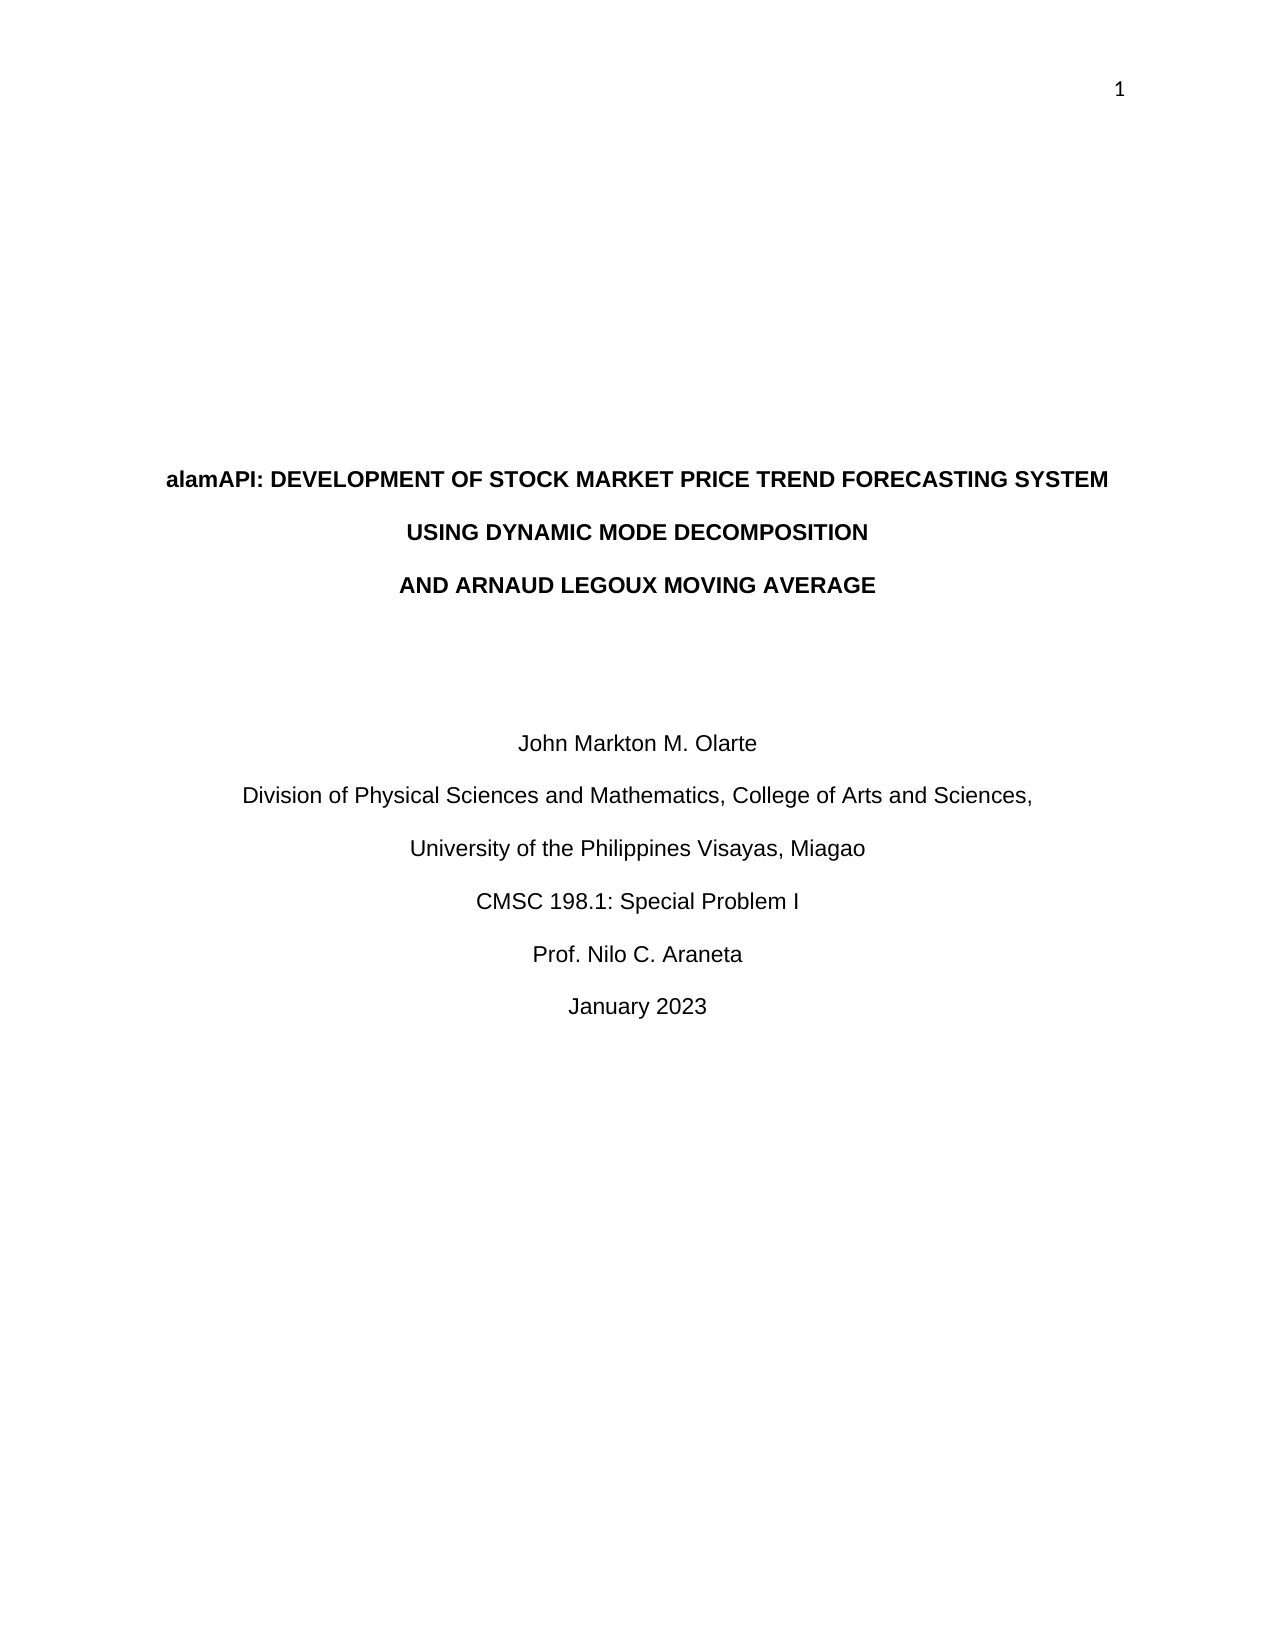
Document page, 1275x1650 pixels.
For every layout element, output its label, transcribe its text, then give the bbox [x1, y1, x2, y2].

text CMSC 198.1: Special Problem I [150, 888, 1125, 914]
text Division of Physical Sciences and Mathematics, College of Arts and Sciences, [150, 782, 1125, 809]
text Prof. Nilo C. Araneta [150, 941, 1125, 967]
text John Markton M. Olarte [150, 730, 1125, 756]
text January 2023 [150, 993, 1125, 1020]
text AND ARNAUD LEGOUX MOVING AVERAGE [150, 572, 1125, 598]
text University of the Philippines Visayas, Miagao [150, 835, 1125, 862]
text alamAPI: DEVELOPMENT OF STOCK MARKET PRICE TREND FORECASTING SYSTEM USING DYNAMIC MODE DECOMPOSITION [150, 466, 1125, 545]
